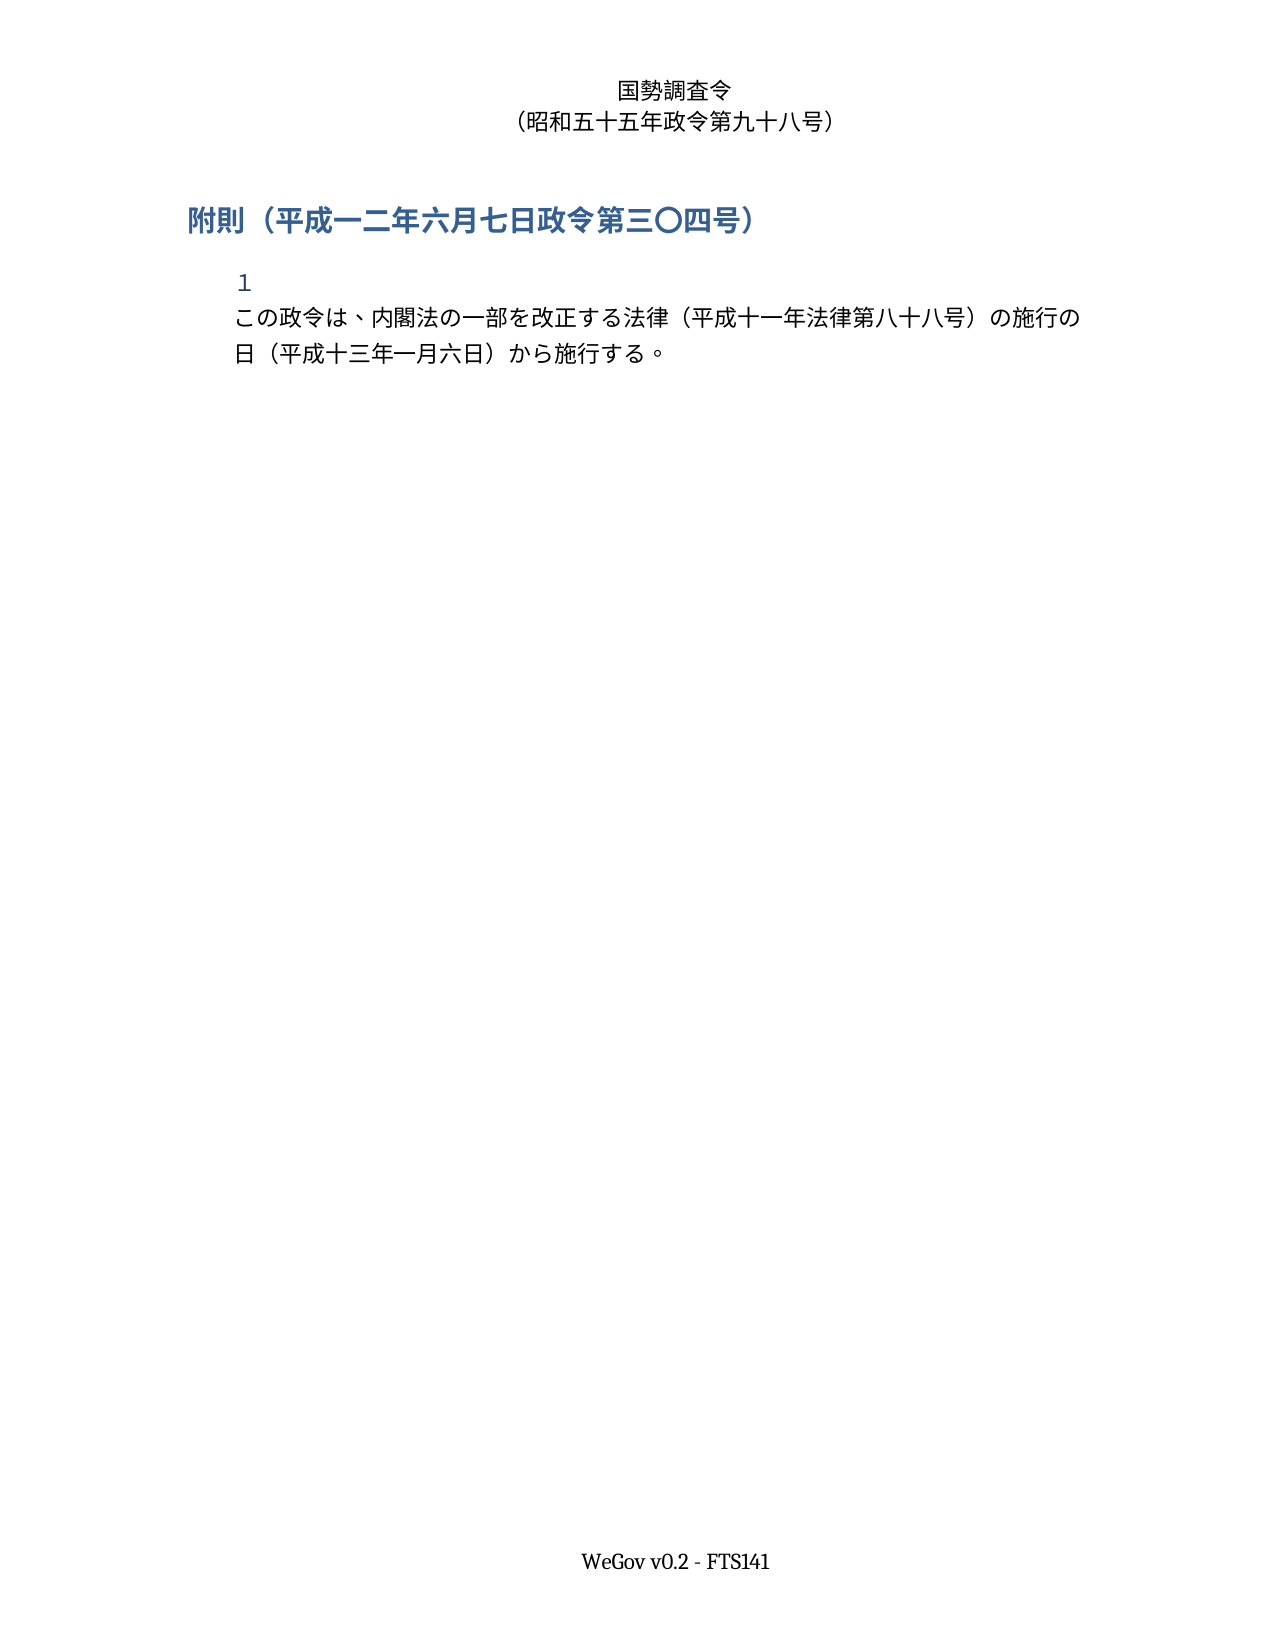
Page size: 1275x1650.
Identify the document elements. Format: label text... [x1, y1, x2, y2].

subtitle １ [233, 266, 1087, 298]
text この政令は、内閣法の一部を改正する法律（平成十一年法律第八十八号）の施行の日（平成十三年一月六日）から施行する。 [233, 302, 1087, 369]
subtitle 附則（平成一二年六月七日政令第三〇四号） [187, 200, 1087, 240]
